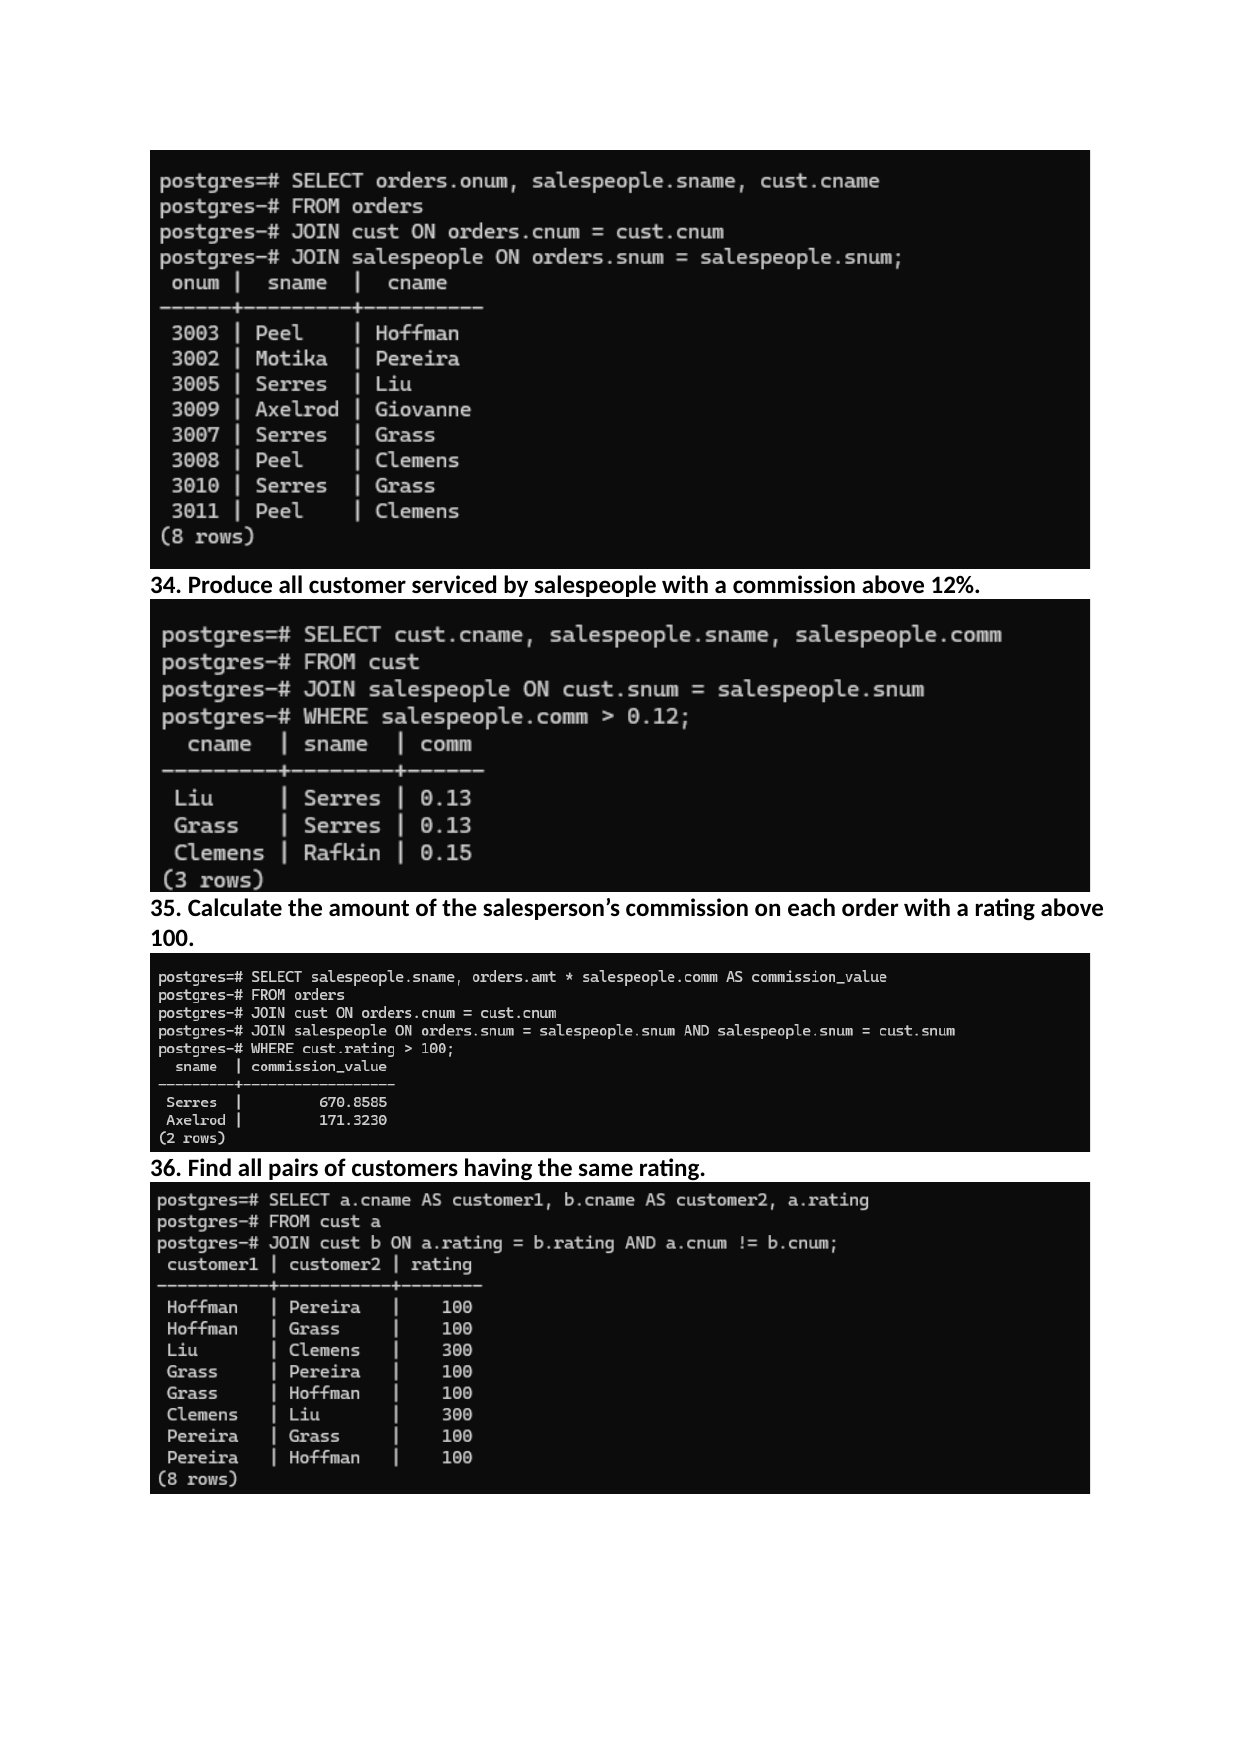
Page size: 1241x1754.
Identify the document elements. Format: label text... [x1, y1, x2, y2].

picture [150, 599, 1091, 892]
text 34. Produce all customer serviced by salespeople with a commission above 12%. [150, 569, 1128, 599]
text 36. Find all pairs of customers having the same rating. [150, 1152, 1128, 1182]
picture [150, 150, 1091, 569]
text 35. Calculate the amount of the salesperson’s commission on each order with a rating above 100. [150, 892, 1128, 953]
picture [150, 953, 1091, 1152]
picture [150, 1182, 1091, 1494]
